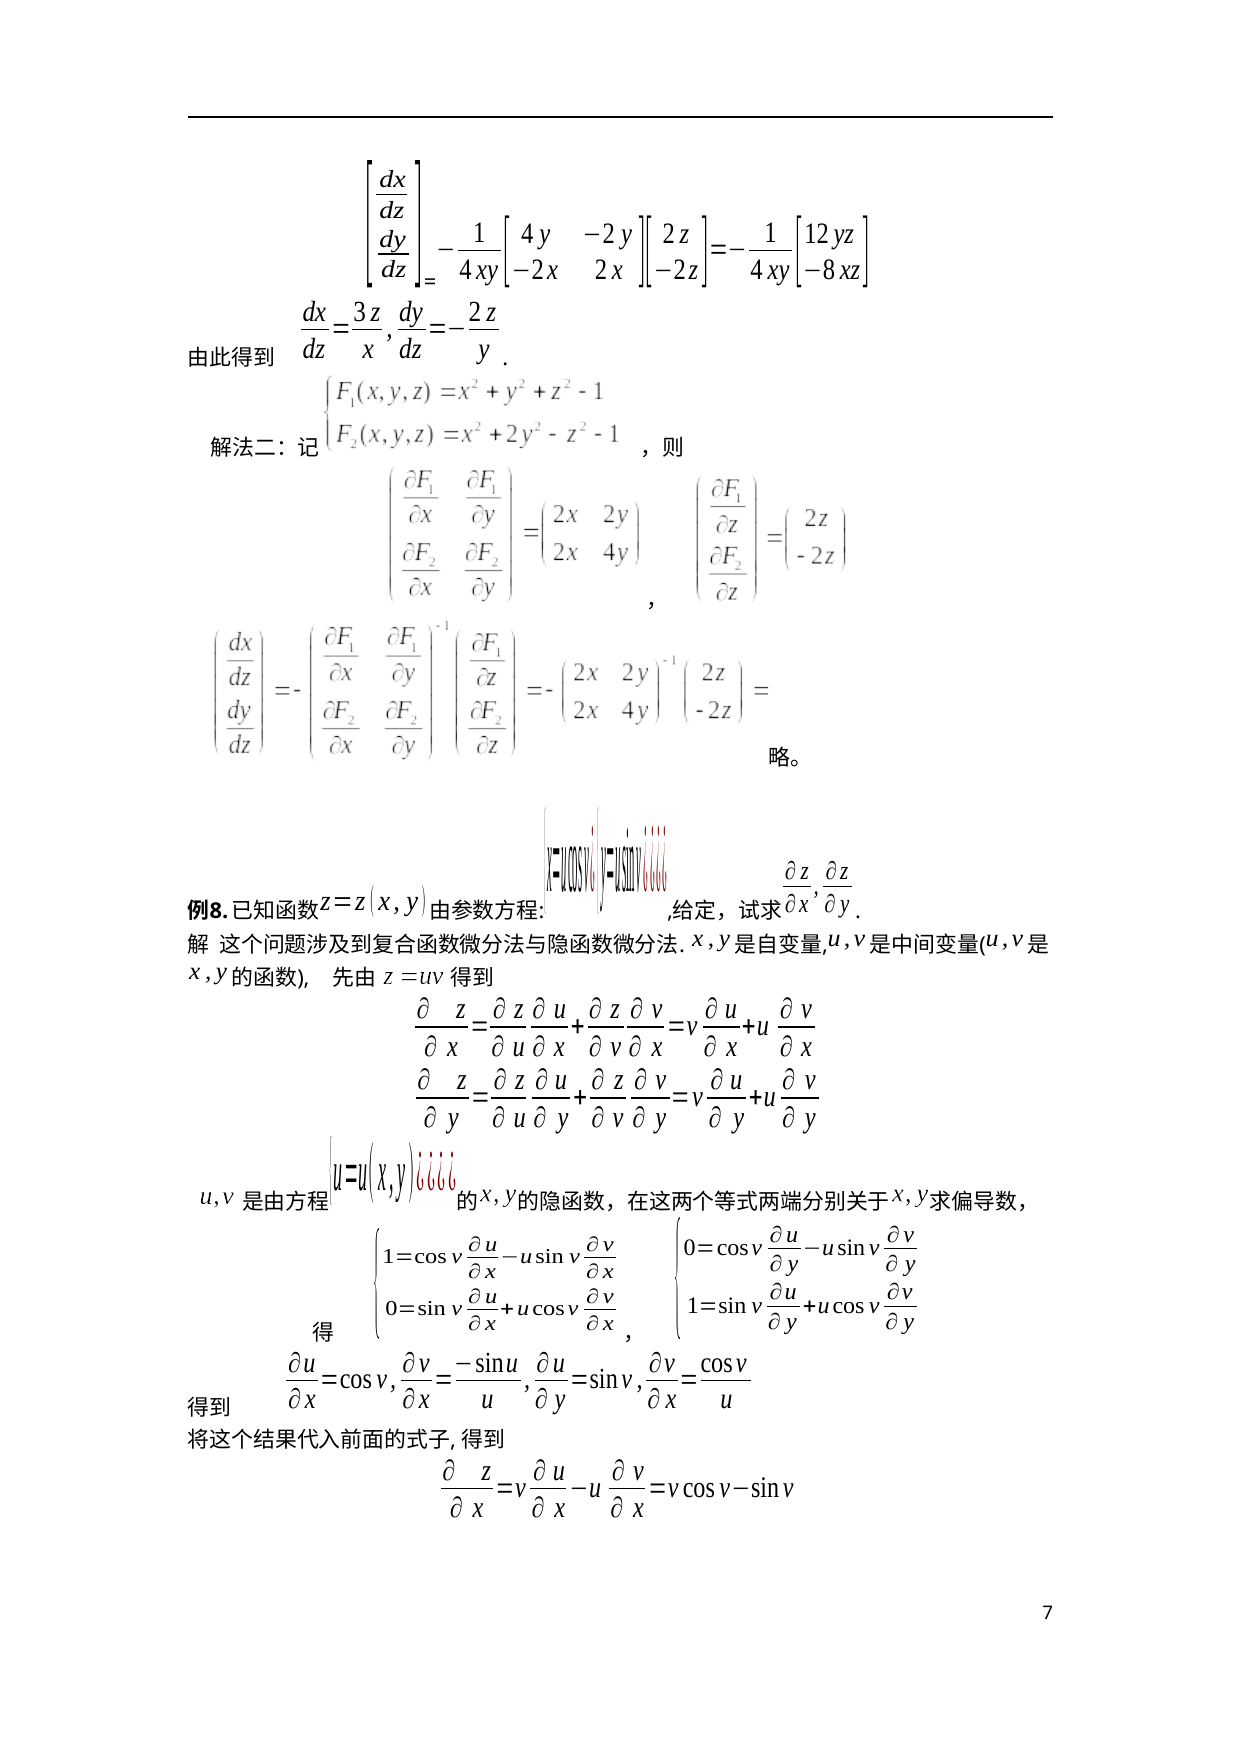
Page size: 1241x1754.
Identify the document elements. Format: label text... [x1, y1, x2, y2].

text 解法二：记，则 [187, 371, 1049, 461]
text 是由方程的的隐函数，在这两个等式两端分别关于求偏导数，得 ， [187, 1134, 1049, 1347]
text ， [187, 461, 1049, 614]
text 得到 [187, 1347, 1049, 1422]
text 将这个结果代入前面的式子, 得到 [187, 1422, 1049, 1454]
list 已知函数由参数方程:,给定，试求. [187, 802, 1049, 925]
text 解 这个问题涉及到复合函数微分法与隐函数微分法. 是自变量,是中间变量(是的函数), 先由 得到 [187, 925, 1049, 992]
text 由此得到 . [187, 296, 1049, 371]
text 略。 [187, 614, 1049, 772]
text = [187, 160, 1049, 296]
